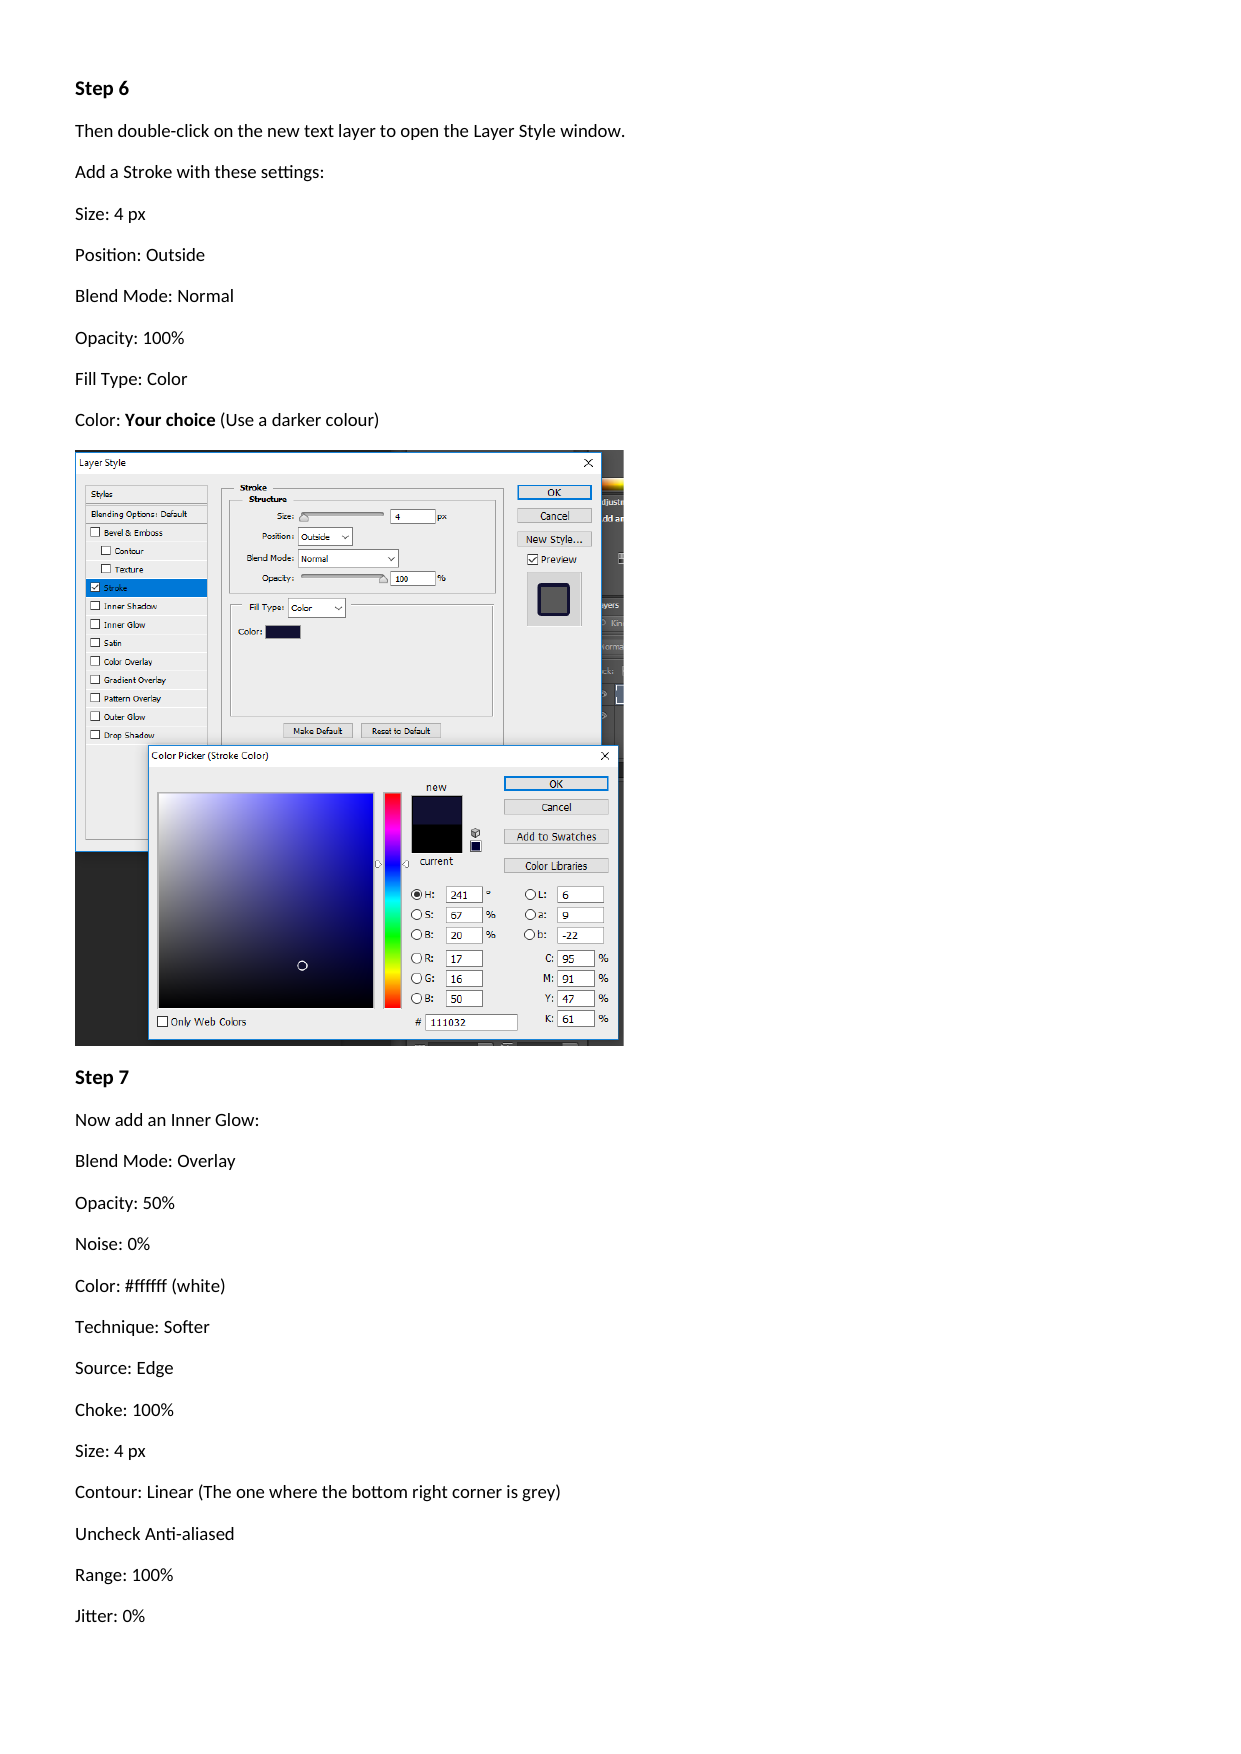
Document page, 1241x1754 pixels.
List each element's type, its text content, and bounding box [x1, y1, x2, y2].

text Fill Type: Color [75, 367, 1165, 390]
text Add a Stroke with these settings: [75, 160, 1165, 183]
text Now add an Inner Glow: [75, 1108, 1165, 1131]
text Blend Mode: Overlay [75, 1150, 1165, 1173]
text Opacity: 100% [75, 326, 1165, 349]
text Technique: Softer [75, 1315, 1165, 1338]
text Color: Your choice (Use a darker colour) [75, 408, 1165, 431]
text Size: 4 px [75, 202, 1165, 225]
text Noise: 0% [75, 1232, 1165, 1255]
text Then double-click on the new text layer to open the Layer Style window. [75, 119, 1165, 142]
text Position: Outside [75, 243, 1165, 266]
text Contour: Linear (The one where the bottom right corner is grey) [75, 1481, 1165, 1503]
text Blend Mode: Normal [75, 284, 1165, 307]
text Step 7 [75, 1064, 1165, 1090]
text Choke: 100% [75, 1398, 1165, 1421]
text Jitter: 0% [75, 1604, 1165, 1627]
text Uncheck Anti-aliased [75, 1522, 1165, 1545]
text Range: 100% [75, 1563, 1165, 1586]
text Size: 4 px [75, 1439, 1165, 1462]
picture [75, 450, 624, 1046]
text Source: Edge [75, 1356, 1165, 1379]
text Step 6 [75, 75, 1165, 100]
text Opacity: 50% [75, 1191, 1165, 1214]
text Color: #ffffff (white) [75, 1274, 1165, 1297]
